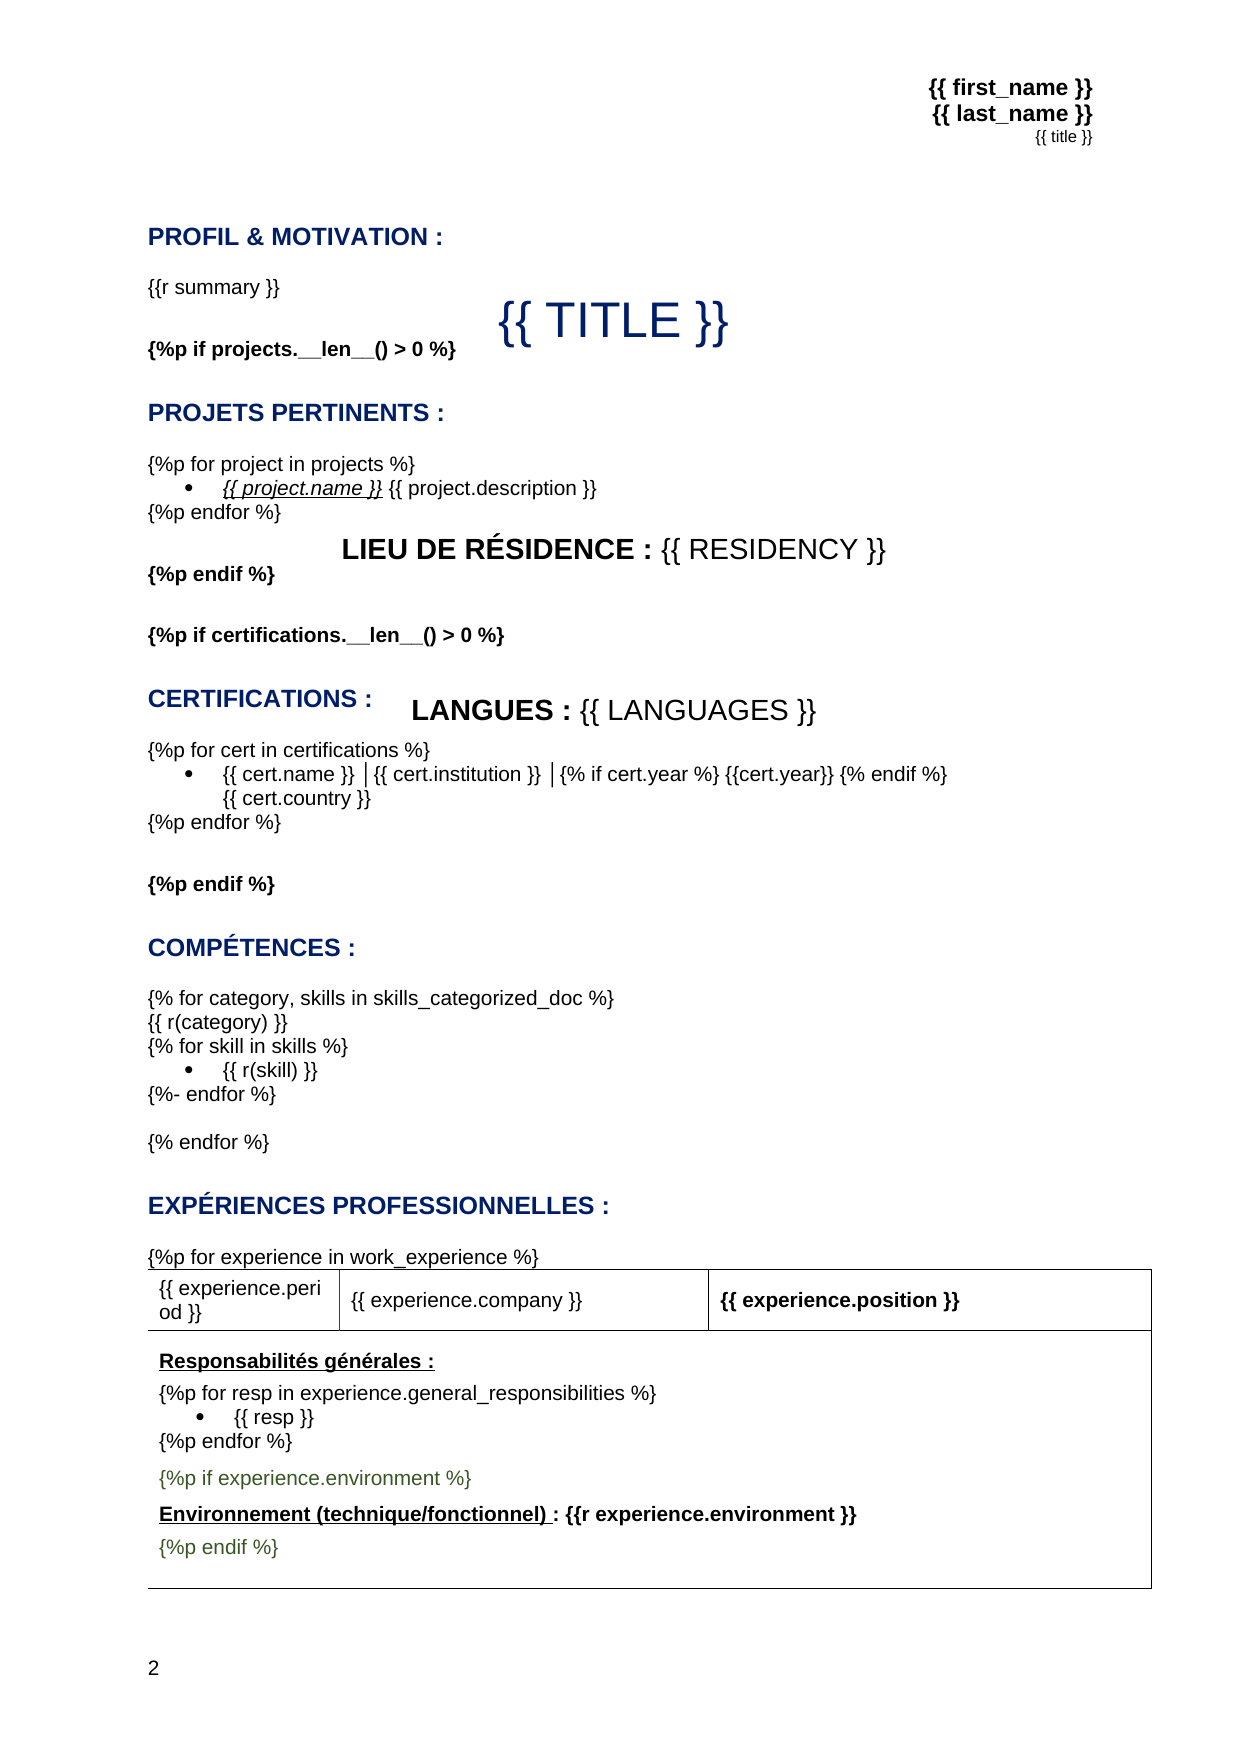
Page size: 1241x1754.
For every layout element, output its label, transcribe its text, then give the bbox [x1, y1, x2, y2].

text {%p endif %} [148, 561, 1092, 585]
text EXPÉRIENCES PROFESSIONNELLES : [148, 1191, 1092, 1220]
text {%p if projects.__len__() > 0 %} [148, 337, 1092, 361]
table_header {{ experience.position }} [709, 1270, 1151, 1329]
text {% endfor %} [148, 1129, 1092, 1153]
text PROJETS PERTINENTS : [148, 398, 1092, 427]
text {{r summary }} [148, 275, 1092, 299]
list {{ project.name }} {{ project.description }} [185, 476, 1092, 500]
text {{ r(category) }} {% for skill in skills %} [148, 1009, 1092, 1057]
table_header {{ experience.period }} [148, 1270, 339, 1329]
text COMPÉTENCES : [148, 933, 1092, 962]
text {% for category, skills in skills_categorized_doc %} [148, 962, 1092, 1009]
text {%- endfor %} [148, 1082, 1092, 1129]
text {%p endif %} [148, 871, 1092, 895]
text {%p endfor %} [148, 810, 1092, 834]
text {%p endfor %} [148, 500, 1092, 524]
table_cell Responsabilités générales : {%p for resp in experience.general_responsibilities %} {{ resp }} {%p endfor %} {%p if experience.environment %} Environnement (technique/fonctionnel) : {{r experience.environment }} {%p endif %} [148, 1331, 1151, 1588]
text PROFIL & MOTIVATION : [148, 221, 1092, 250]
text {%p for cert in certifications %} [148, 738, 1092, 762]
text {%p if certifications.__len__() > 0 %} [148, 623, 1092, 647]
text {%p for project in projects %} [148, 452, 1092, 476]
text {%p for experience in work_experience %} [148, 1245, 1092, 1269]
list {{ cert.name }} │{{ cert.institution }} │{% if cert.year %} {{cert.year}} {% endif %} {{ cert.country }} [185, 762, 1092, 810]
text CERTIFICATIONS : [148, 684, 1092, 713]
table_header {{ experience.company }} [340, 1270, 708, 1329]
list {{ r(skill) }} [185, 1057, 1092, 1082]
